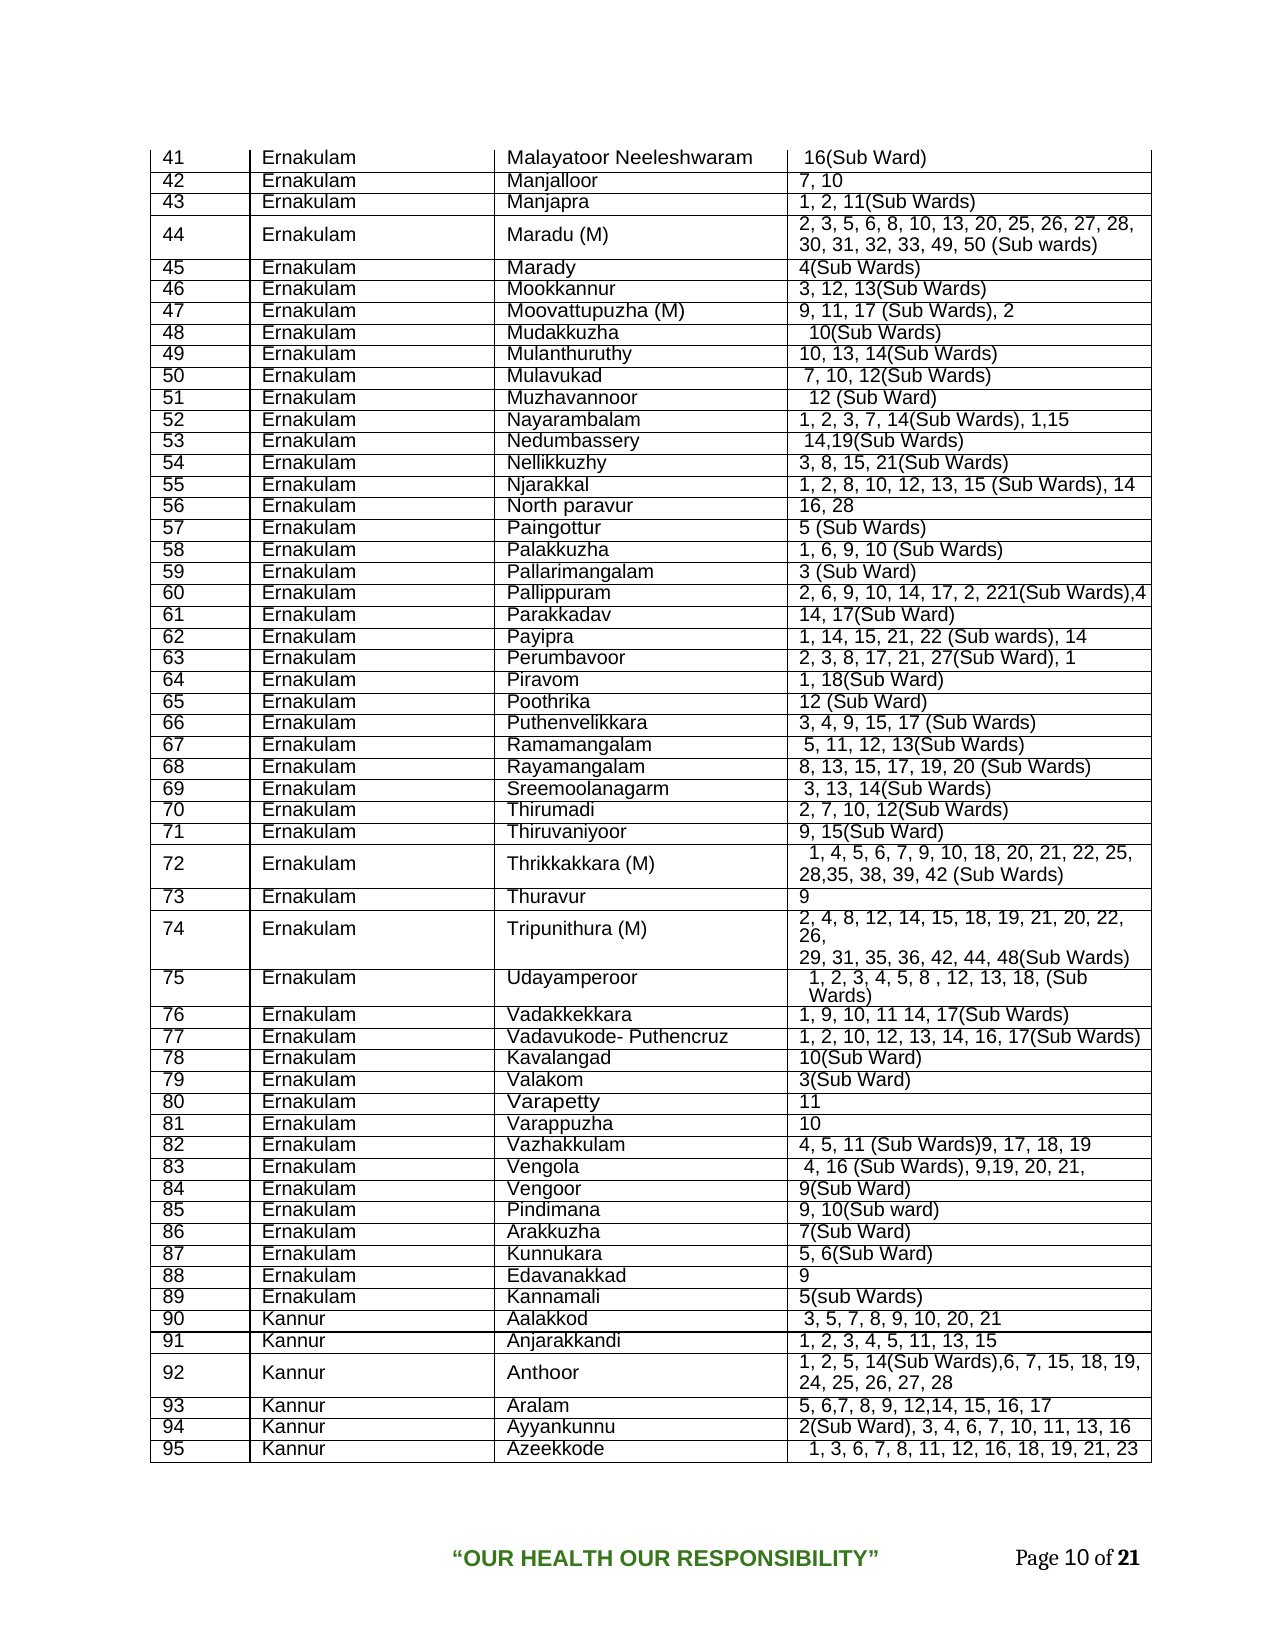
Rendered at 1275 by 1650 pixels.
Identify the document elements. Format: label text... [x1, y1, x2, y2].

table_cell 87 [151, 1246, 249, 1266]
table_cell Aralam [495, 1398, 787, 1418]
table_cell 3, 4, 9, 15, 17 (Sub Wards) [788, 715, 1151, 736]
table_cell Poothrika [495, 694, 787, 714]
table_cell 69 [151, 780, 249, 801]
table_cell 94 [151, 1419, 249, 1440]
table_cell Thiruvaniyoor [495, 824, 787, 844]
table_cell 7, 10 [788, 173, 1151, 193]
table_cell Ernakulam [251, 1029, 494, 1049]
table_cell Ernakulam [251, 1267, 494, 1288]
table_cell 43 [151, 194, 249, 215]
table_cell 4, 5, 11 (Sub Wards)9, 17, 18, 19 [788, 1137, 1151, 1158]
table_cell 86 [151, 1224, 249, 1244]
table_cell 58 [151, 542, 249, 562]
table_cell Ernakulam [251, 260, 494, 280]
table_cell 5 (Sub Wards) [788, 520, 1151, 541]
table_cell Ernakulam [251, 1094, 494, 1114]
table_cell Moovattupuzha (M) [495, 303, 787, 324]
table_cell 93 [151, 1398, 249, 1418]
table_cell 1, 6, 9, 10 (Sub Wards) [788, 542, 1151, 562]
table_cell 4(Sub Wards) [788, 260, 1151, 280]
table_cell 9, 10(Sub ward) [788, 1202, 1151, 1223]
table_cell 57 [151, 520, 249, 541]
table_cell 2(Sub Ward), 3, 4, 6, 7, 10, 11, 13, 16 [788, 1419, 1151, 1440]
table_cell Ernakulam [251, 477, 494, 497]
table_cell 1, 2, 5, 14(Sub Wards),6, 7, 15, 18, 19, 24, 25, 26, 27, 28 [788, 1354, 1151, 1397]
table_cell 88 [151, 1267, 249, 1288]
table_cell 75 [151, 970, 249, 1006]
table_header Malayatoor Neeleshwaram [495, 150, 787, 172]
table_cell 91 [151, 1333, 249, 1353]
table_cell 53 [151, 433, 249, 454]
table_cell Ernakulam [251, 715, 494, 736]
table_cell Anthoor [495, 1354, 787, 1397]
table_cell Muzhavannoor [495, 390, 787, 410]
table_cell Kannur [251, 1333, 494, 1353]
table_cell 1, 4, 5, 6, 7, 9, 10, 18, 20, 21, 22, 25, 28,35, 38, 39, 42 (Sub Wards) [788, 845, 1151, 888]
table_cell Njarakkal [495, 477, 787, 497]
table_cell 3(Sub Ward) [788, 1072, 1151, 1093]
table_cell Ernakulam [251, 303, 494, 324]
table_cell 76 [151, 1007, 249, 1028]
table_cell 10 [788, 1115, 1151, 1136]
table_cell 92 [151, 1354, 249, 1397]
table_cell 82 [151, 1137, 249, 1158]
table_cell 10(Sub Wards) [788, 325, 1151, 345]
table_cell Ernakulam [251, 607, 494, 627]
table_cell 5(sub Wards) [788, 1289, 1151, 1310]
table_cell Mudakkuzha [495, 325, 787, 345]
table_cell Paingottur [495, 520, 787, 541]
table_cell 1, 3, 6, 7, 8, 11, 12, 16, 18, 19, 21, 23 [788, 1441, 1151, 1462]
table_cell Vengola [495, 1159, 787, 1179]
table_cell 9 [788, 889, 1151, 909]
table_cell Ayyankunnu [495, 1419, 787, 1440]
table_cell Azeekkode [495, 1441, 787, 1462]
table_cell Kannamali [495, 1289, 787, 1310]
table_cell Nedumbassery [495, 433, 787, 454]
table_cell Kannur [251, 1354, 494, 1397]
table_cell Piravom [495, 672, 787, 692]
table_cell Mulavukad [495, 368, 787, 389]
table_cell Ernakulam [251, 585, 494, 606]
table_cell 7(Sub Ward) [788, 1224, 1151, 1244]
table_cell Ernakulam [251, 1181, 494, 1201]
table_cell 46 [151, 281, 249, 302]
table_cell Kavalangad [495, 1050, 787, 1071]
table_cell 9, 11, 17 (Sub Wards), 2 [788, 303, 1151, 324]
table_cell Arakkuzha [495, 1224, 787, 1244]
table_cell Varappuzha [495, 1115, 787, 1136]
table_cell Ernakulam [251, 780, 494, 801]
table_cell Ernakulam [251, 498, 494, 519]
table_cell Ernakulam [251, 563, 494, 584]
table_cell Ernakulam [251, 542, 494, 562]
table_cell 10(Sub Ward) [788, 1050, 1151, 1071]
table_cell Thrikkakkara (M) [495, 845, 787, 888]
table_cell Vadakkekkara [495, 1007, 787, 1028]
table_cell Mookkannur [495, 281, 787, 302]
table_cell 1, 2, 11(Sub Wards) [788, 194, 1151, 215]
table_cell Kannur [251, 1398, 494, 1418]
table_cell 77 [151, 1029, 249, 1049]
table_cell Vengoor [495, 1181, 787, 1201]
table_cell Ernakulam [251, 1289, 494, 1310]
table_cell 3, 12, 13(Sub Wards) [788, 281, 1151, 302]
table_cell Ernakulam [251, 1202, 494, 1223]
table_cell 89 [151, 1289, 249, 1310]
table_cell Palakkuzha [495, 542, 787, 562]
table_cell 3, 8, 15, 21(Sub Wards) [788, 455, 1151, 476]
table_cell Ernakulam [251, 694, 494, 714]
table_cell Udayamperoor [495, 970, 787, 1006]
table_cell 2, 3, 5, 6, 8, 10, 13, 20, 25, 26, 27, 28, 30, 31, 32, 33, 49, 50 (Sub wards) [788, 216, 1151, 258]
table_cell Ernakulam [251, 1159, 494, 1179]
table_cell 51 [151, 390, 249, 410]
table_cell 9, 15(Sub Ward) [788, 824, 1151, 844]
table_cell 2, 4, 8, 12, 14, 15, 18, 19, 21, 20, 22, 26, 29, 31, 35, 36, 42, 44, 48(Sub Wards) [788, 911, 1151, 969]
table_cell 10, 13, 14(Sub Wards) [788, 346, 1151, 367]
table_cell Vadavukode- Puthencruz [495, 1029, 787, 1049]
table_cell Ernakulam [251, 845, 494, 888]
table_cell 70 [151, 802, 249, 823]
table_cell 78 [151, 1050, 249, 1071]
table_cell 9(Sub Ward) [788, 1181, 1151, 1201]
table_cell North paravur [495, 498, 787, 519]
table_cell 74 [151, 911, 249, 969]
table_cell 1, 2, 10, 12, 13, 14, 16, 17(Sub Wards) [788, 1029, 1151, 1049]
table_cell 60 [151, 585, 249, 606]
table_cell Ernakulam [251, 433, 494, 454]
table_cell 3, 13, 14(Sub Wards) [788, 780, 1151, 801]
table_cell Ernakulam [251, 1007, 494, 1028]
table_cell Pallarimangalam [495, 563, 787, 584]
table_cell Pindimana [495, 1202, 787, 1223]
table_cell Sreemoolanagarm [495, 780, 787, 801]
table_cell 7, 10, 12(Sub Wards) [788, 368, 1151, 389]
table_cell Kannur [251, 1441, 494, 1462]
table_cell 47 [151, 303, 249, 324]
table_cell 50 [151, 368, 249, 389]
table_cell Ernakulam [251, 325, 494, 345]
table_cell 1, 2, 3, 4, 5, 11, 13, 15 [788, 1333, 1151, 1353]
table_cell Ernakulam [251, 390, 494, 410]
table_cell 59 [151, 563, 249, 584]
table_cell 85 [151, 1202, 249, 1223]
table_cell Vazhakkulam [495, 1137, 787, 1158]
table_cell Ernakulam [251, 368, 494, 389]
table_cell Ernakulam [251, 216, 494, 258]
table_cell 71 [151, 824, 249, 844]
table_cell Manjalloor [495, 173, 787, 193]
table_cell Ernakulam [251, 1072, 494, 1093]
table_cell 3, 5, 7, 8, 9, 10, 20, 21 [788, 1311, 1151, 1331]
table_cell Edavanakkad [495, 1267, 787, 1288]
table_cell Ernakulam [251, 650, 494, 671]
table_cell Puthenvelikkara [495, 715, 787, 736]
table_cell 1, 2, 3, 4, 5, 8 , 12, 13, 18, (Sub Wards) [788, 970, 1151, 1006]
table_cell Ramamangalam [495, 737, 787, 758]
table_cell Payipra [495, 629, 787, 649]
table_cell 14, 17(Sub Ward) [788, 607, 1151, 627]
table_cell Ernakulam [251, 759, 494, 779]
table_cell Ernakulam [251, 520, 494, 541]
table_cell 79 [151, 1072, 249, 1093]
table_cell 62 [151, 629, 249, 649]
table_cell Tripunithura (M) [495, 911, 787, 969]
table_header 16(Sub Ward) [788, 150, 1151, 172]
table_cell Maradu (M) [495, 216, 787, 258]
table_cell 2, 3, 8, 17, 21, 27(Sub Ward), 1 [788, 650, 1151, 671]
table_cell 48 [151, 325, 249, 345]
table_cell 1, 2, 8, 10, 12, 13, 15 (Sub Wards), 14 [788, 477, 1151, 497]
table_cell 4, 16 (Sub Wards), 9,19, 20, 21, [788, 1159, 1151, 1179]
table_cell Ernakulam [251, 629, 494, 649]
table_cell 12 (Sub Ward) [788, 390, 1151, 410]
table_cell Thuravur [495, 889, 787, 909]
table_cell 5, 6,7, 8, 9, 12,14, 15, 16, 17 [788, 1398, 1151, 1418]
table_cell Ernakulam [251, 281, 494, 302]
table_cell Ernakulam [251, 1050, 494, 1071]
table_cell Ernakulam [251, 824, 494, 844]
table_cell Ernakulam [251, 455, 494, 476]
table_cell Aalakkod [495, 1311, 787, 1331]
table_cell Ernakulam [251, 346, 494, 367]
table_cell 90 [151, 1311, 249, 1331]
table_cell 63 [151, 650, 249, 671]
table_cell 5, 6(Sub Ward) [788, 1246, 1151, 1266]
table_cell 42 [151, 173, 249, 193]
table_cell Mulanthuruthy [495, 346, 787, 367]
table_cell Ernakulam [251, 1115, 494, 1136]
table_cell 95 [151, 1441, 249, 1462]
table_cell 66 [151, 715, 249, 736]
table_cell Ernakulam [251, 1137, 494, 1158]
table_cell 2, 6, 9, 10, 14, 17, 2, 221(Sub Wards),4 [788, 585, 1151, 606]
table_cell Kunnukara [495, 1246, 787, 1266]
table_cell Pallippuram [495, 585, 787, 606]
table_cell 16, 28 [788, 498, 1151, 519]
table_cell Ernakulam [251, 911, 494, 969]
table_cell 8, 13, 15, 17, 19, 20 (Sub Wards) [788, 759, 1151, 779]
table_cell 11 [788, 1094, 1151, 1114]
table_cell 52 [151, 411, 249, 432]
table_cell 68 [151, 759, 249, 779]
table_cell Valakom [495, 1072, 787, 1093]
table_cell Manjapra [495, 194, 787, 215]
table_cell 72 [151, 845, 249, 888]
table_cell Ernakulam [251, 889, 494, 909]
table_cell 1, 9, 10, 11 14, 17(Sub Wards) [788, 1007, 1151, 1028]
table_cell 80 [151, 1094, 249, 1114]
table_cell 56 [151, 498, 249, 519]
table_header Ernakulam [251, 150, 494, 172]
table_cell Ernakulam [251, 737, 494, 758]
table_cell Anjarakkandi [495, 1333, 787, 1353]
table_cell Ernakulam [251, 411, 494, 432]
table_cell 9 [788, 1267, 1151, 1288]
table_cell Rayamangalam [495, 759, 787, 779]
table_cell Nellikkuzhy [495, 455, 787, 476]
table_cell Nayarambalam [495, 411, 787, 432]
table_cell Perumbavoor [495, 650, 787, 671]
table_cell 49 [151, 346, 249, 367]
table_cell 84 [151, 1181, 249, 1201]
table_cell 64 [151, 672, 249, 692]
table_header 41 [151, 150, 249, 172]
table_cell 45 [151, 260, 249, 280]
table_cell 1, 2, 3, 7, 14(Sub Wards), 1,15 [788, 411, 1151, 432]
table_cell 67 [151, 737, 249, 758]
table_cell Thirumadi [495, 802, 787, 823]
table_cell 55 [151, 477, 249, 497]
table_cell Kannur [251, 1419, 494, 1440]
table_cell Ernakulam [251, 1224, 494, 1244]
table_cell 2, 7, 10, 12(Sub Wards) [788, 802, 1151, 823]
table_cell Ernakulam [251, 1246, 494, 1266]
table_cell 1, 14, 15, 21, 22 (Sub wards), 14 [788, 629, 1151, 649]
table_cell 12 (Sub Ward) [788, 694, 1151, 714]
table_cell Marady [495, 260, 787, 280]
table_cell Varapetty [495, 1094, 787, 1114]
table_cell Ernakulam [251, 672, 494, 692]
table_cell Ernakulam [251, 970, 494, 1006]
table_cell 83 [151, 1159, 249, 1179]
table_cell 1, 18(Sub Ward) [788, 672, 1151, 692]
table_cell 44 [151, 216, 249, 258]
table_cell Kannur [251, 1311, 494, 1331]
table_cell 54 [151, 455, 249, 476]
table_cell 81 [151, 1115, 249, 1136]
table_cell 65 [151, 694, 249, 714]
table_cell Parakkadav [495, 607, 787, 627]
table_cell Ernakulam [251, 802, 494, 823]
table_cell Ernakulam [251, 173, 494, 193]
table_cell 3 (Sub Ward) [788, 563, 1151, 584]
table_cell 14,19(Sub Wards) [788, 433, 1151, 454]
table_cell 61 [151, 607, 249, 627]
table_cell Ernakulam [251, 194, 494, 215]
table_cell 5, 11, 12, 13(Sub Wards) [788, 737, 1151, 758]
table_cell 73 [151, 889, 249, 909]
